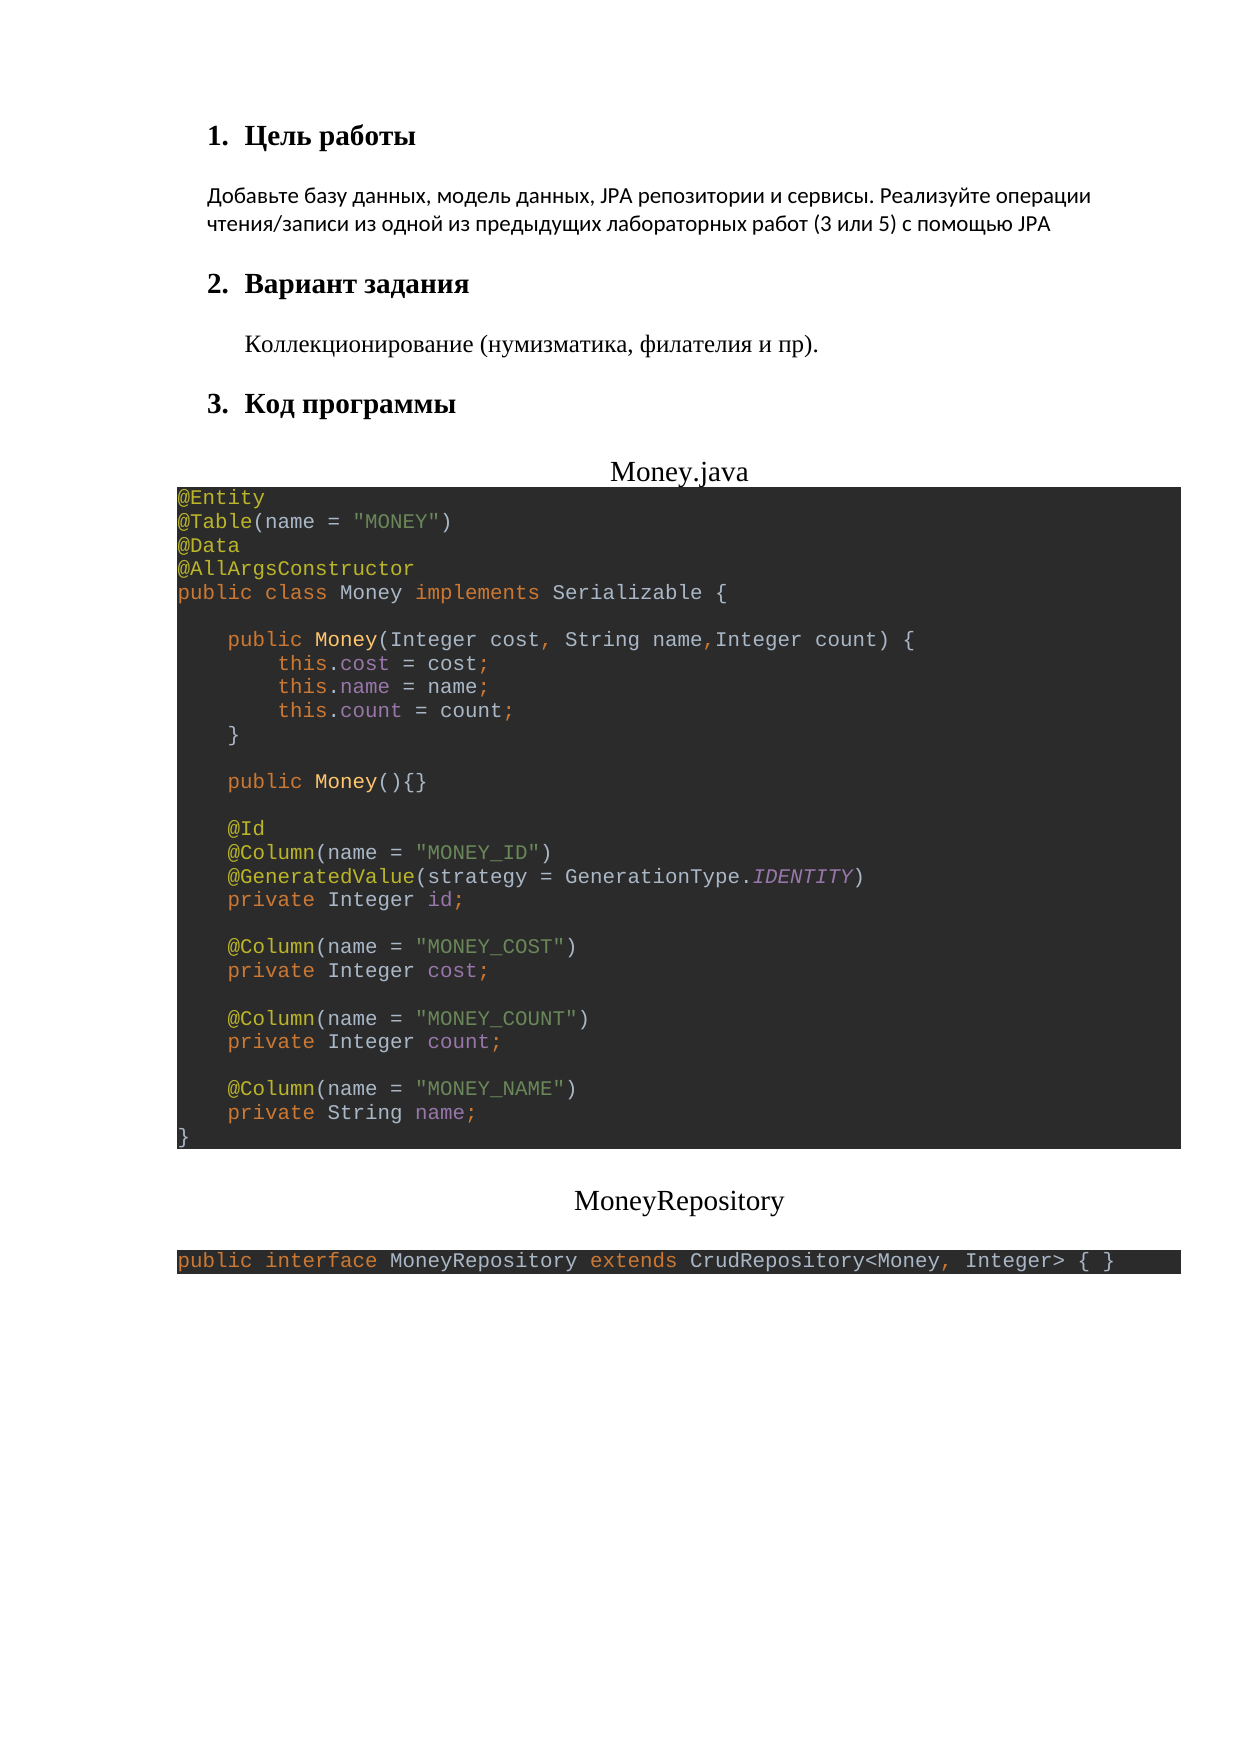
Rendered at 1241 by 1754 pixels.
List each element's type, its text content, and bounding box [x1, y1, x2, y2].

text Money.java [177, 454, 1181, 487]
text @Entity @Table(name = "MONEY") @Data @AllArgsConstructor public class Money implements Serializable { public Money(Integer cost, String name,Integer count) { this.cost = cost; this.name = name; this.count = count; } public Money(){} @Id @Column(name = "MONEY_ID") @GeneratedValue(strategy = GenerationType.IDENTITY) private Integer id; @Column(name = "MONEY_COST") private Integer cost; @Column(name = "MONEY_COUNT") private Integer count; @Column(name = "MONEY_NAME") private String name; } [177, 487, 1181, 1149]
list Цель работы [207, 118, 1181, 152]
list Вариант задания [207, 266, 1181, 299]
text MoneyRepository [177, 1183, 1181, 1216]
text public interface MoneyRepository extends CrudRepository<Money, Integer> { } [177, 1250, 1181, 1274]
list Код программы [207, 387, 1181, 420]
text Добавьте базу данных, модель данных, JPA репозитории и сервисы. Реализуйте операции чтения/записи из одной из предыдущих лабораторных работ (3 или 5) с помощью JPA [207, 181, 1181, 237]
text Коллекционирование (нумизматика, филателия и пр). [244, 329, 1181, 357]
